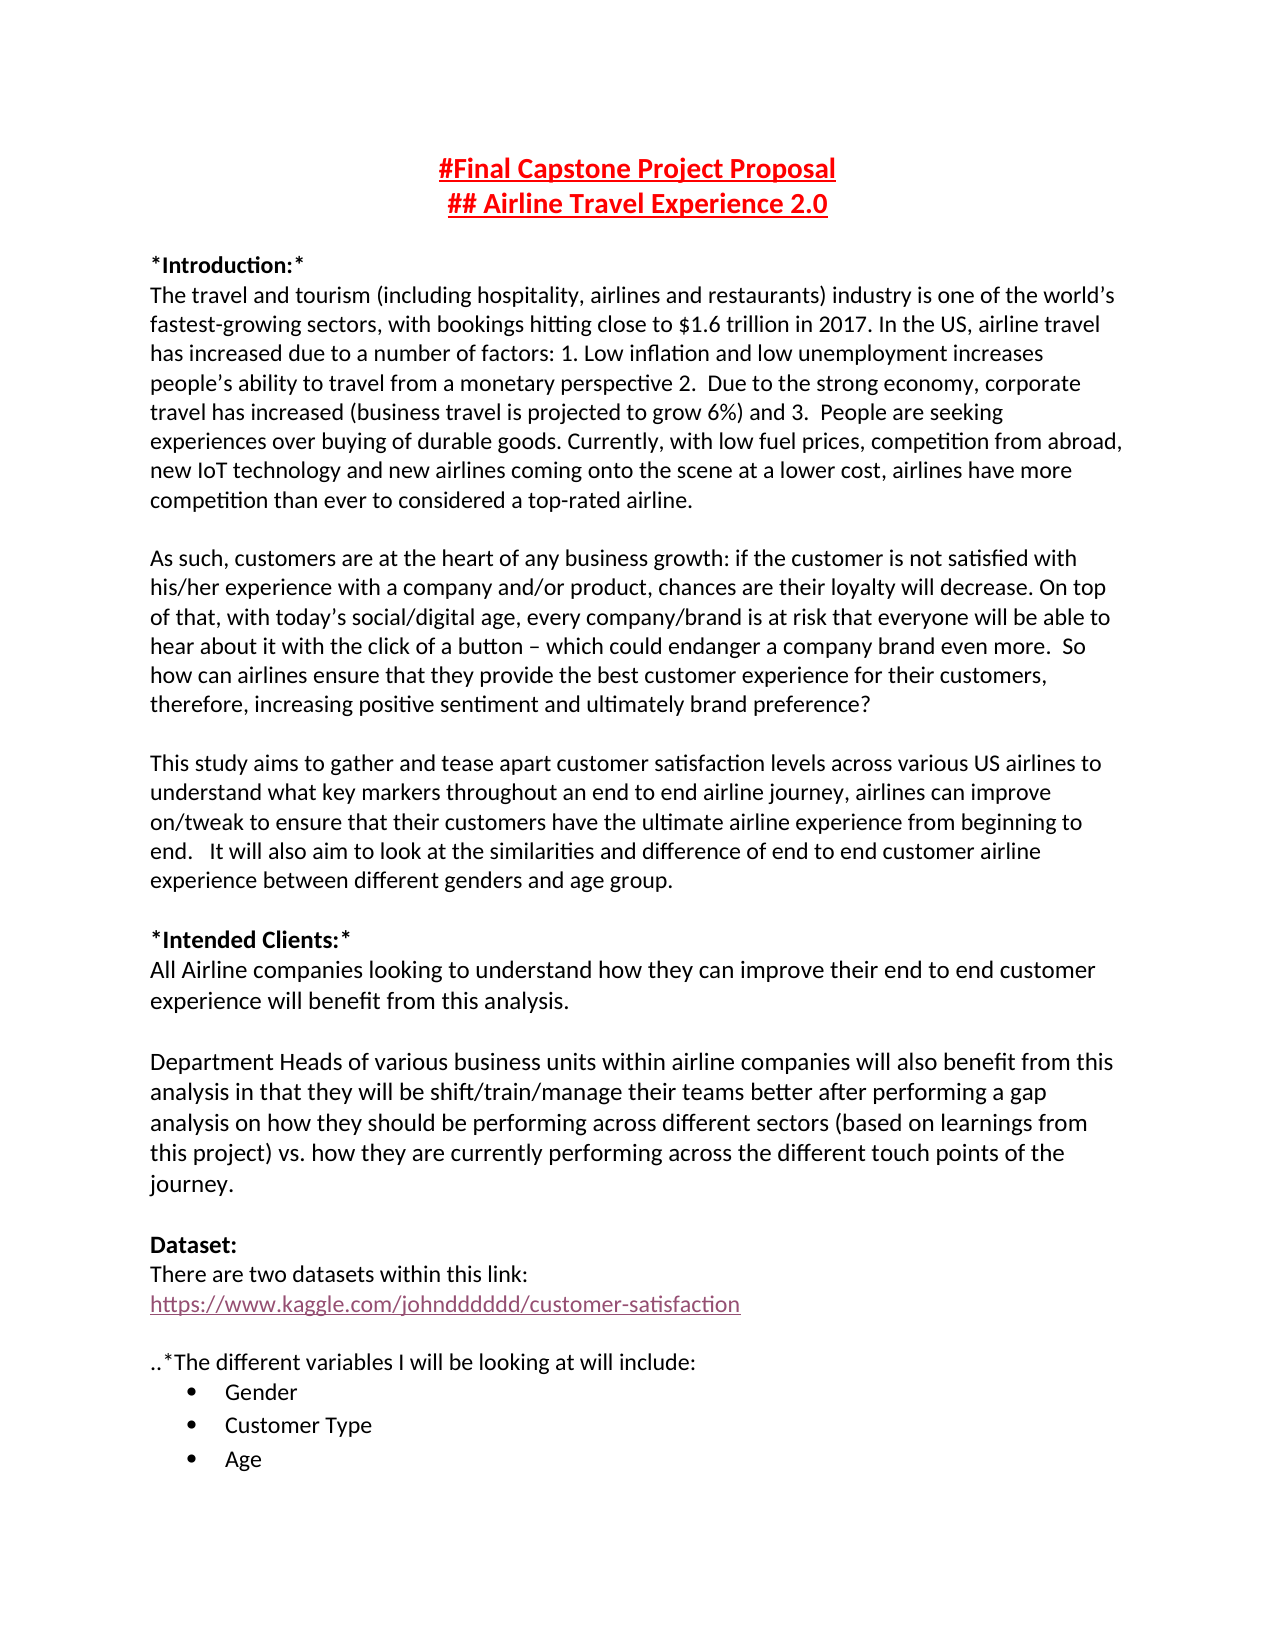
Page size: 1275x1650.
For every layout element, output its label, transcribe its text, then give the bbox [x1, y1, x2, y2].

text This study aims to gather and tease apart customer satisfaction levels across various US airlines to understand what key markers throughout an end to end airline journey, airlines can improve on/tweak to ensure that their customers have the ultimate airline experience from beginning to end. It will also aim to look at the similarities and difference of end to end customer airline experience between different genders and age group. [150, 748, 1125, 894]
text ..*The different variables I will be looking at will include: [150, 1347, 1125, 1377]
list Gender [187, 1377, 1125, 1406]
text Dataset: [150, 1229, 1125, 1259]
text #Final Capstone Project Proposal [150, 150, 1125, 186]
text *Intended Clients:* [150, 924, 1125, 954]
text https://www.kaggle.com/johndddddd/customer-satisfaction [150, 1289, 1125, 1318]
text There are two datasets within this link: [150, 1259, 1125, 1289]
text All Airline companies looking to understand how they can improve their end to end customer experience will benefit from this analysis. [150, 954, 1125, 1015]
text *Introduction:* [150, 251, 1125, 280]
text Department Heads of various business units within airline companies will also benefit from this analysis in that they will be shift/train/manage their teams better after performing a gap analysis on how they should be performing across different sectors (based on learnings from this project) vs. how they are currently performing across the different touch points of the journey. [150, 1046, 1125, 1198]
list Age [187, 1444, 1125, 1473]
text As such, customers are at the heart of any business growth: if the customer is not satisfied with his/her experience with a company and/or product, chances are their loyalty will decrease. On top of that, with today’s social/digital age, every company/brand is at risk that everyone will be able to hear about it with the click of a button – which could endanger a company brand even more. So how can airlines ensure that they provide the best customer experience for their customers, therefore, increasing positive sentiment and ultimately brand preference? [150, 543, 1125, 719]
list Customer Type [187, 1410, 1125, 1439]
text The travel and tourism (including hospitality, airlines and restaurants) industry is one of the world’s fastest-growing sectors, with bookings hitting close to $1.6 trillion in 2017. In the US, airline travel has increased due to a number of factors: 1. Low inflation and low unemployment increases people’s ability to travel from a monetary perspective 2. Due to the strong economy, corporate travel has increased (business travel is projected to grow 6%) and 3. People are seeking experiences over buying of durable goods. Currently, with low fuel prices, competition from abroad, new IoT technology and new airlines coming onto the scene at a lower cost, airlines have more competition than ever to considered a top-rated airline. [150, 280, 1125, 514]
text ## Airline Travel Experience 2.0 [150, 186, 1125, 221]
